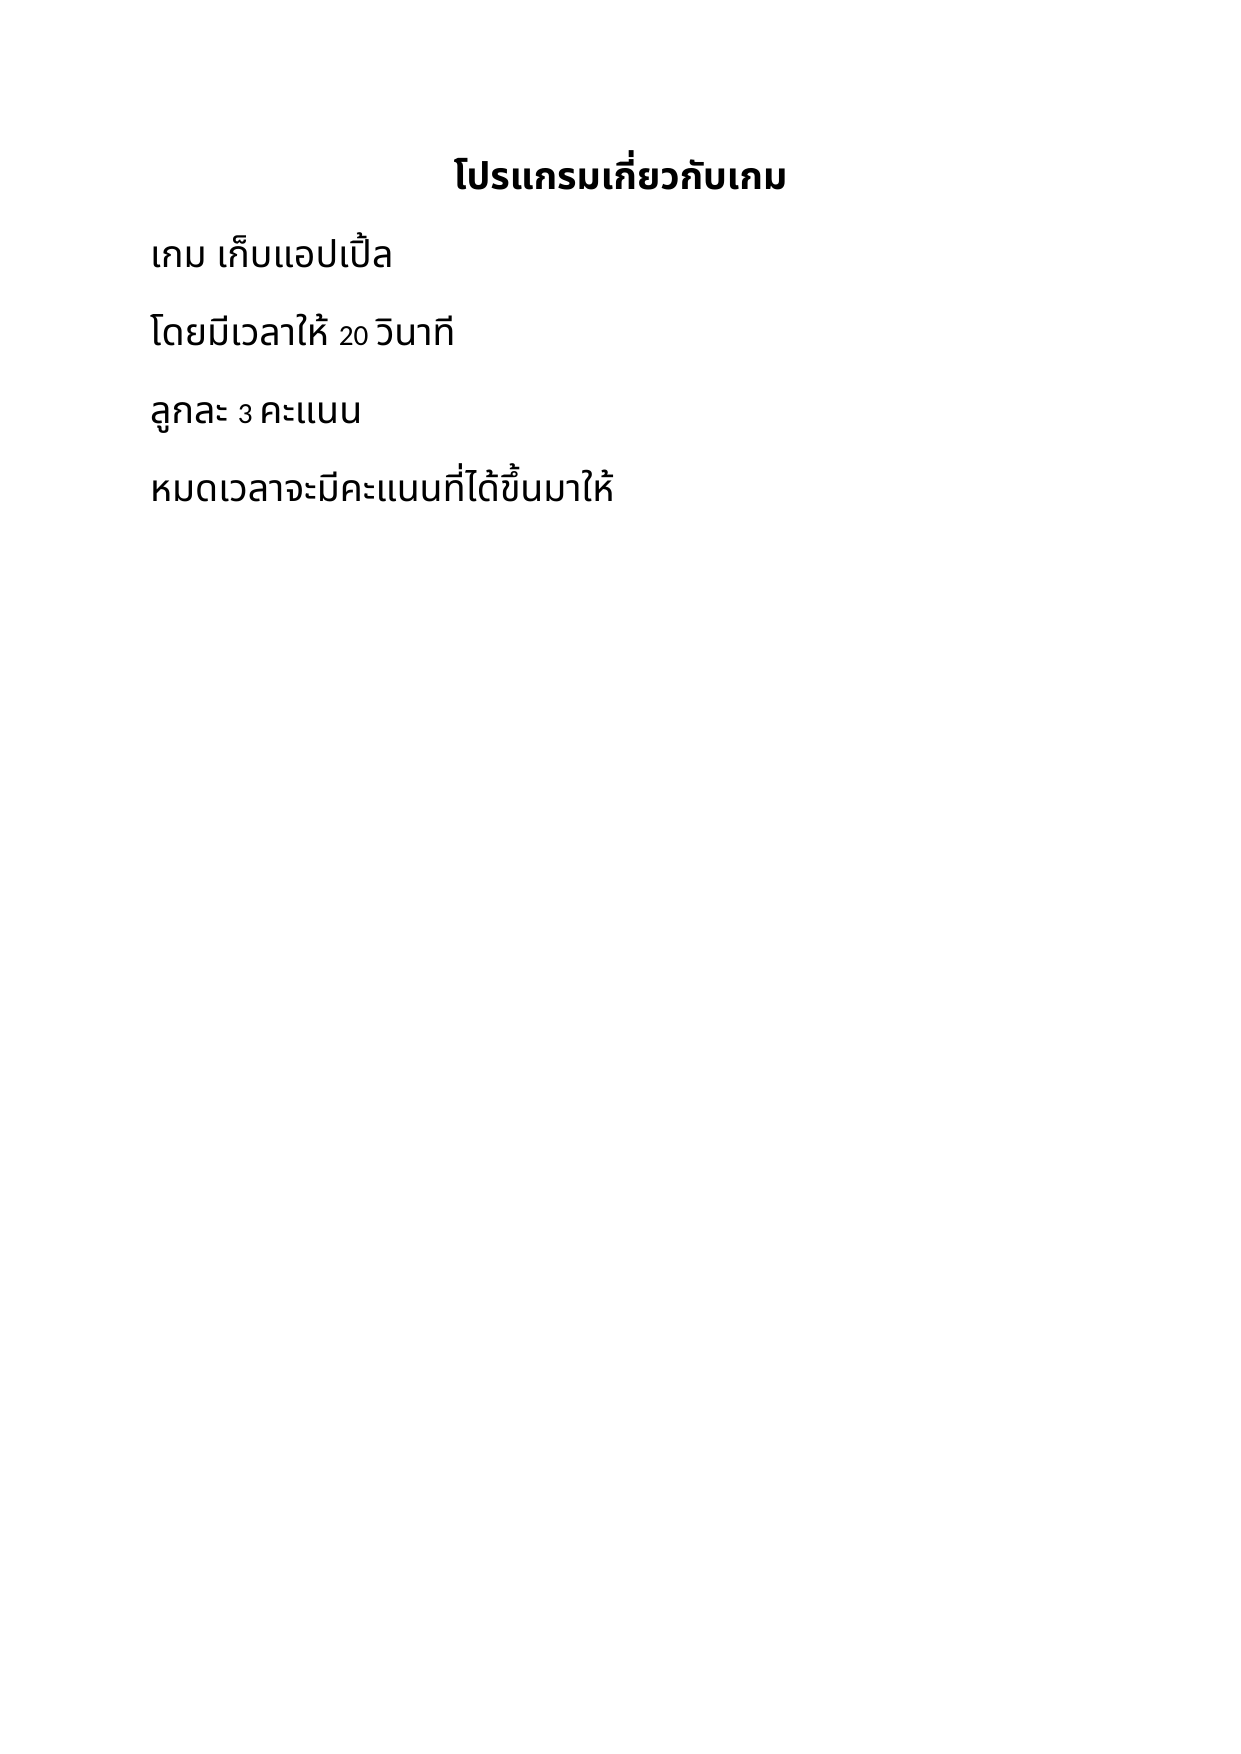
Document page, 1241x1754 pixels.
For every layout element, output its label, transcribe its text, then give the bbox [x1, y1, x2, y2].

text โปรแกรมเกี่ยวกับเกม [150, 150, 1090, 207]
text โดยมีเวลาให้ 20วินาที [150, 306, 1090, 362]
text เกม เก็บแอปเปิ้ล [150, 228, 1090, 284]
text หมดเวลาจะมีคะแนนที่ได้ขึ้นมาให้ [150, 461, 1090, 518]
text ลูกละ 3 คะแนน [150, 383, 1090, 440]
